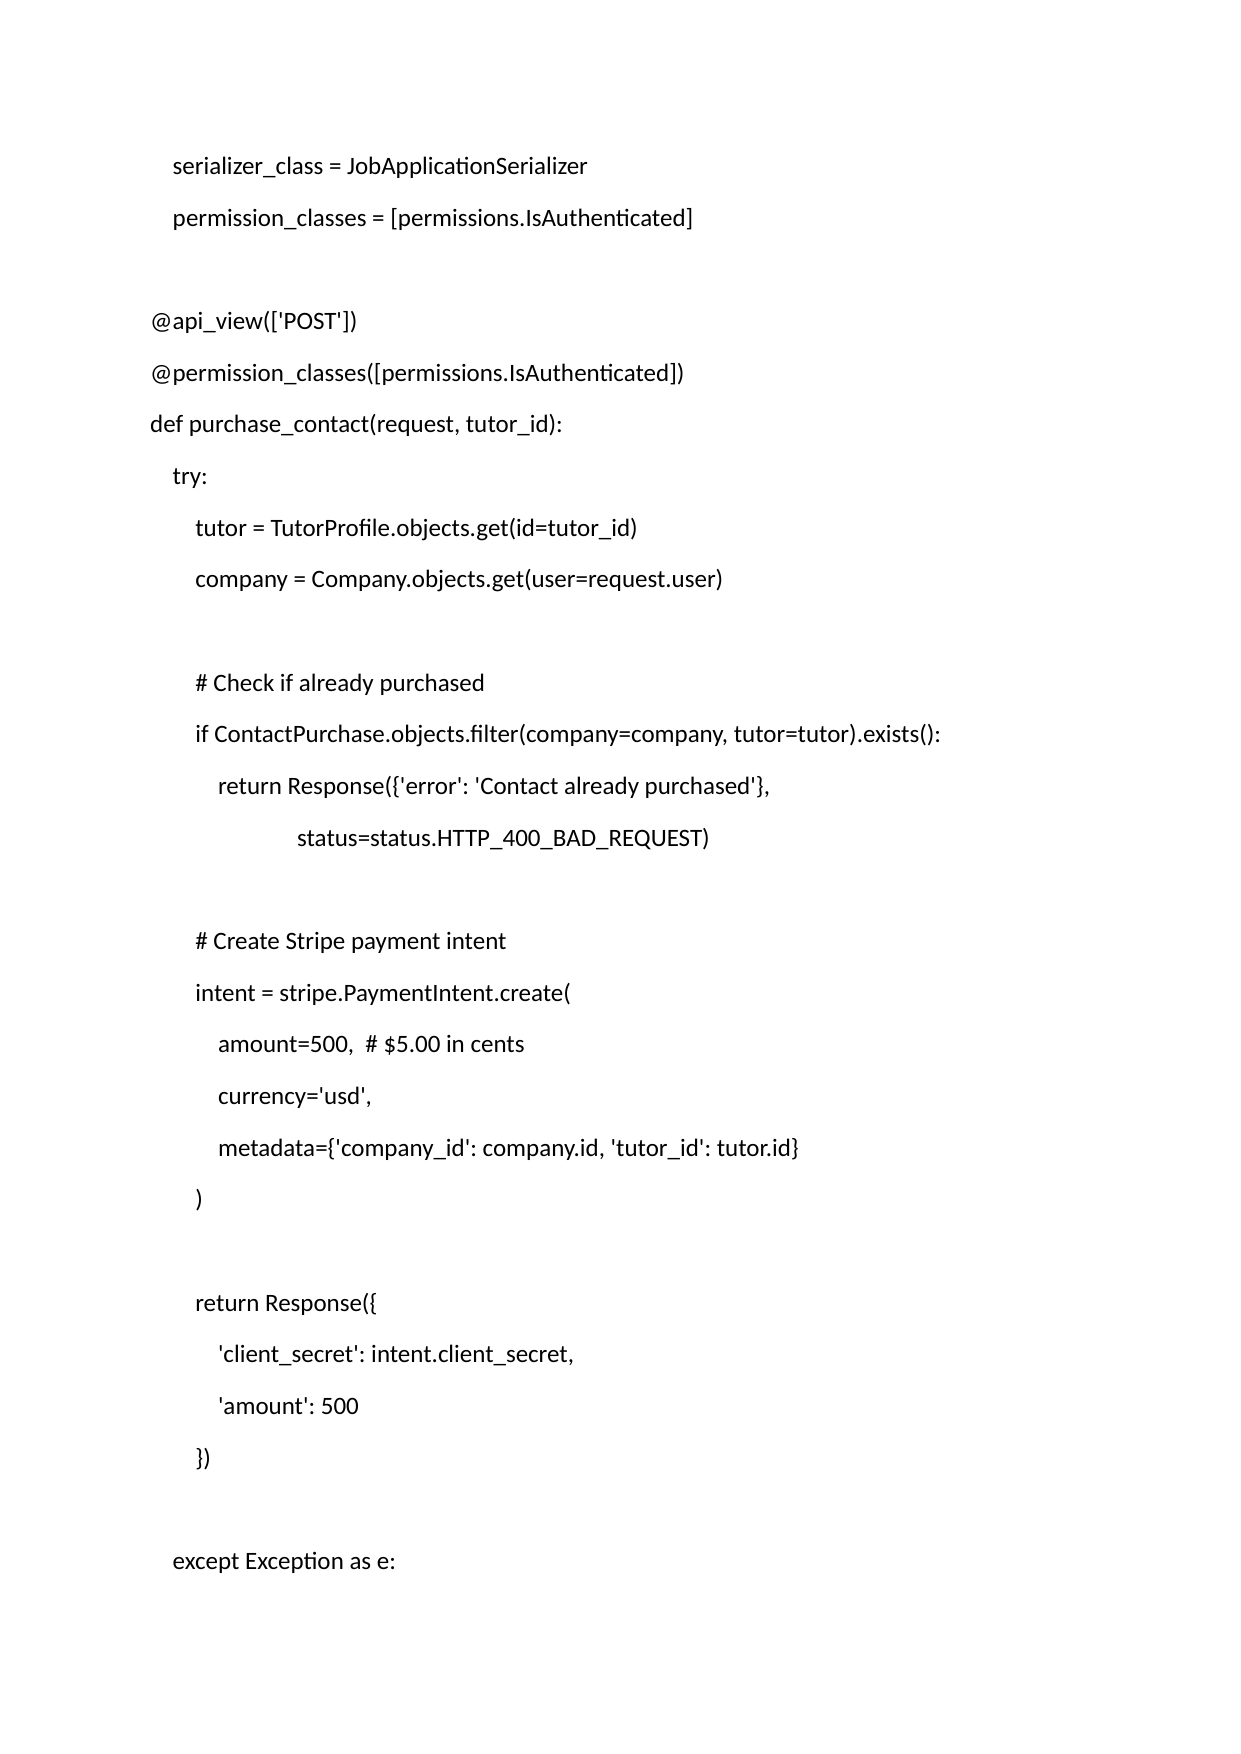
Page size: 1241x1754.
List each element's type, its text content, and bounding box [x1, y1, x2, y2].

text company = Company.objects.get(user=request.user) [150, 563, 1090, 594]
text amount=500, # $5.00 in cents [150, 1028, 1090, 1059]
text @api_view(['POST']) [150, 305, 1090, 336]
text try: [150, 460, 1090, 491]
text def purchase_contact(request, tutor_id): [150, 408, 1090, 439]
text return Response({'error': 'Contact already purchased'}, [150, 770, 1090, 801]
text serializer_class = JobApplicationSerializer [150, 150, 1090, 181]
text if ContactPurchase.objects.filter(company=company, tutor=tutor).exists(): [150, 718, 1090, 749]
text intent = stripe.PaymentIntent.create( [150, 977, 1090, 1007]
text tutor = TutorProfile.objects.get(id=tutor_id) [150, 512, 1090, 542]
text ) [150, 1183, 1090, 1214]
text }) [150, 1442, 1090, 1472]
text 'amount': 500 [150, 1390, 1090, 1421]
text metadata={'company_id': company.id, 'tutor_id': tutor.id} [150, 1132, 1090, 1162]
text status=status.HTTP_400_BAD_REQUEST) [150, 822, 1090, 852]
text return Response({ [150, 1287, 1090, 1317]
text # Create Stripe payment intent [150, 925, 1090, 956]
text @permission_classes([permissions.IsAuthenticated]) [150, 357, 1090, 387]
text currency='usd', [150, 1080, 1090, 1111]
text # Check if already purchased [150, 667, 1090, 697]
text permission_classes = [permissions.IsAuthenticated] [150, 202, 1090, 232]
text 'client_secret': intent.client_secret, [150, 1338, 1090, 1369]
text except Exception as e: [150, 1545, 1090, 1576]
